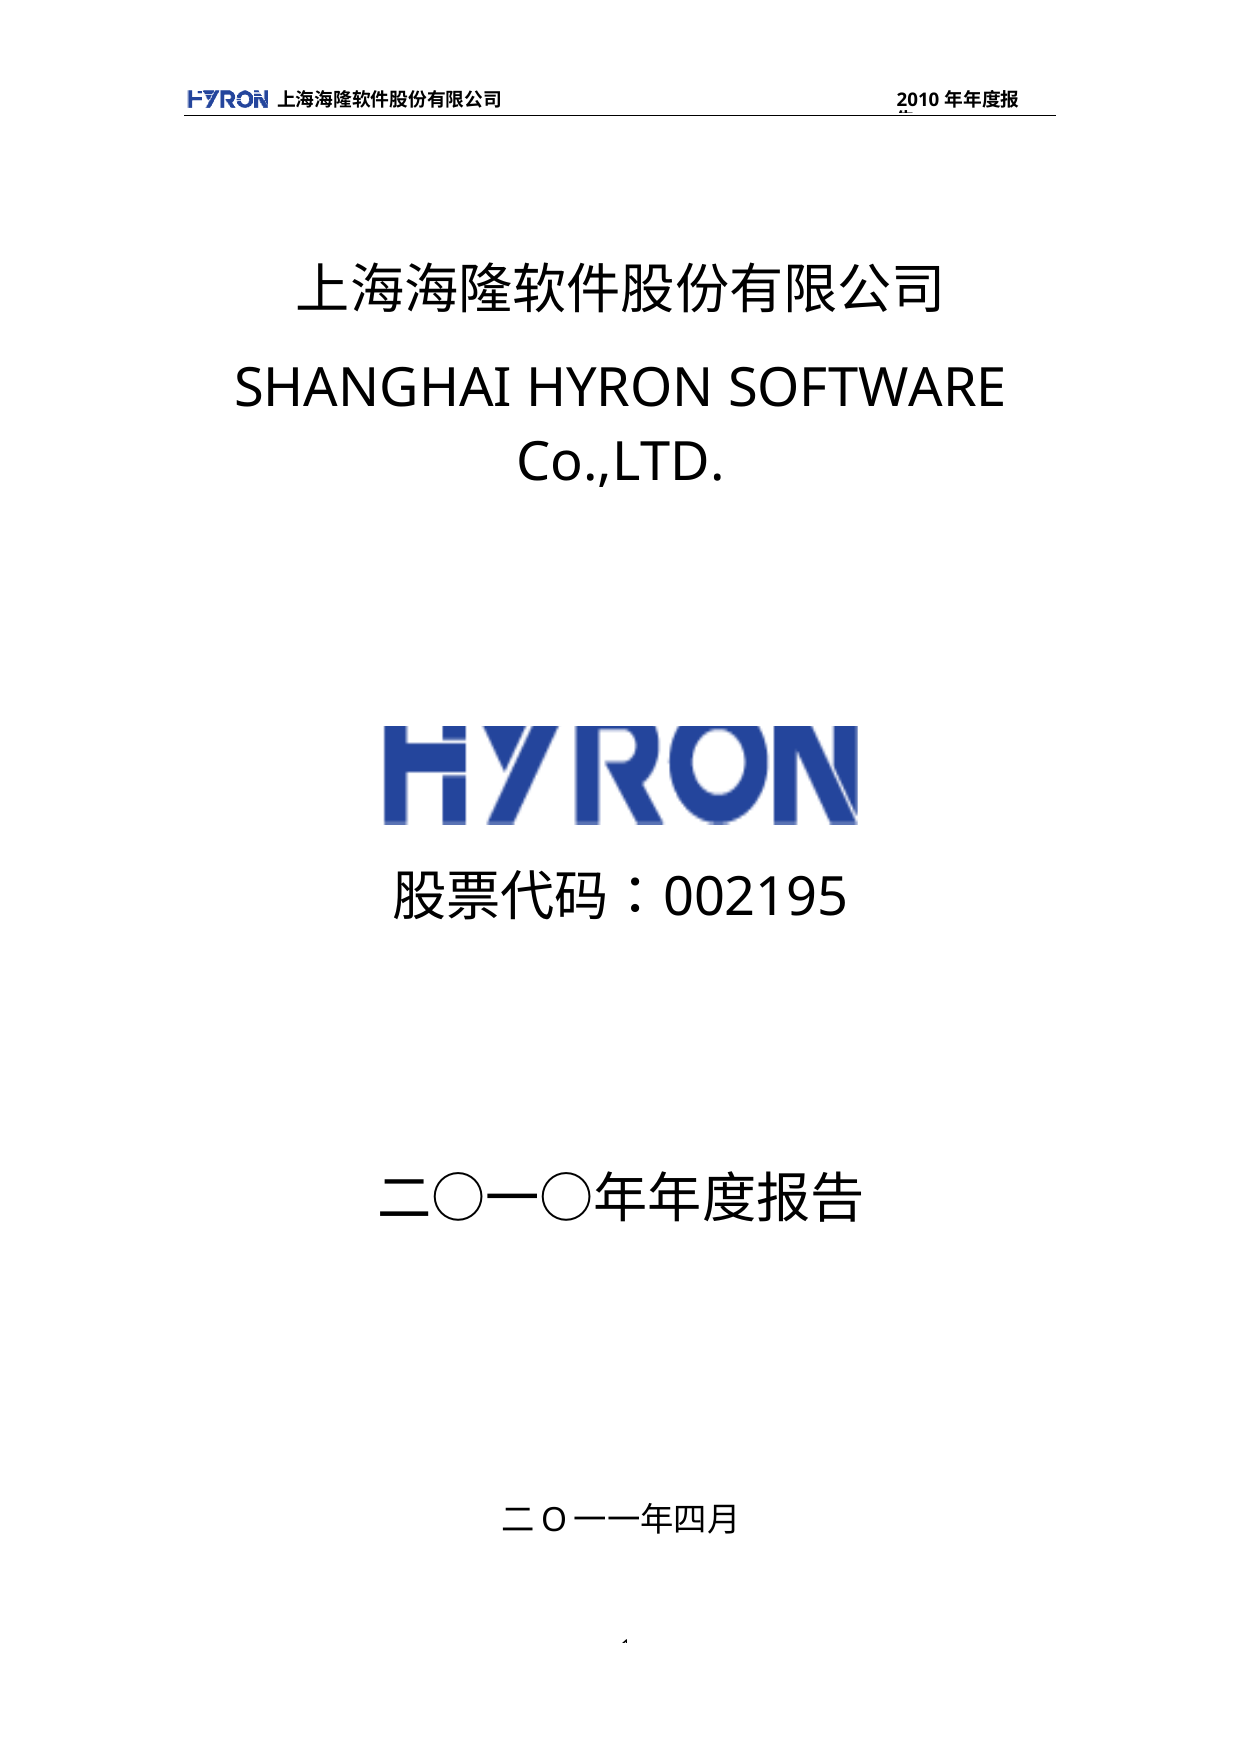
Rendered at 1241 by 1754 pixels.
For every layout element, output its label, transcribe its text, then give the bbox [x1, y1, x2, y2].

picture [187, 90, 268, 108]
picture [383, 726, 858, 825]
text 上海海隆软件股份有限公司 [173, 257, 1068, 322]
text 二○一○年年度报告 [173, 1159, 1068, 1233]
text 二Ο一一年四月 [173, 1496, 1068, 1542]
text SHANGHAI HYRON SOFTWARE Co.,LTD. [173, 348, 1068, 496]
text 股票代码：002195 [173, 864, 1068, 929]
